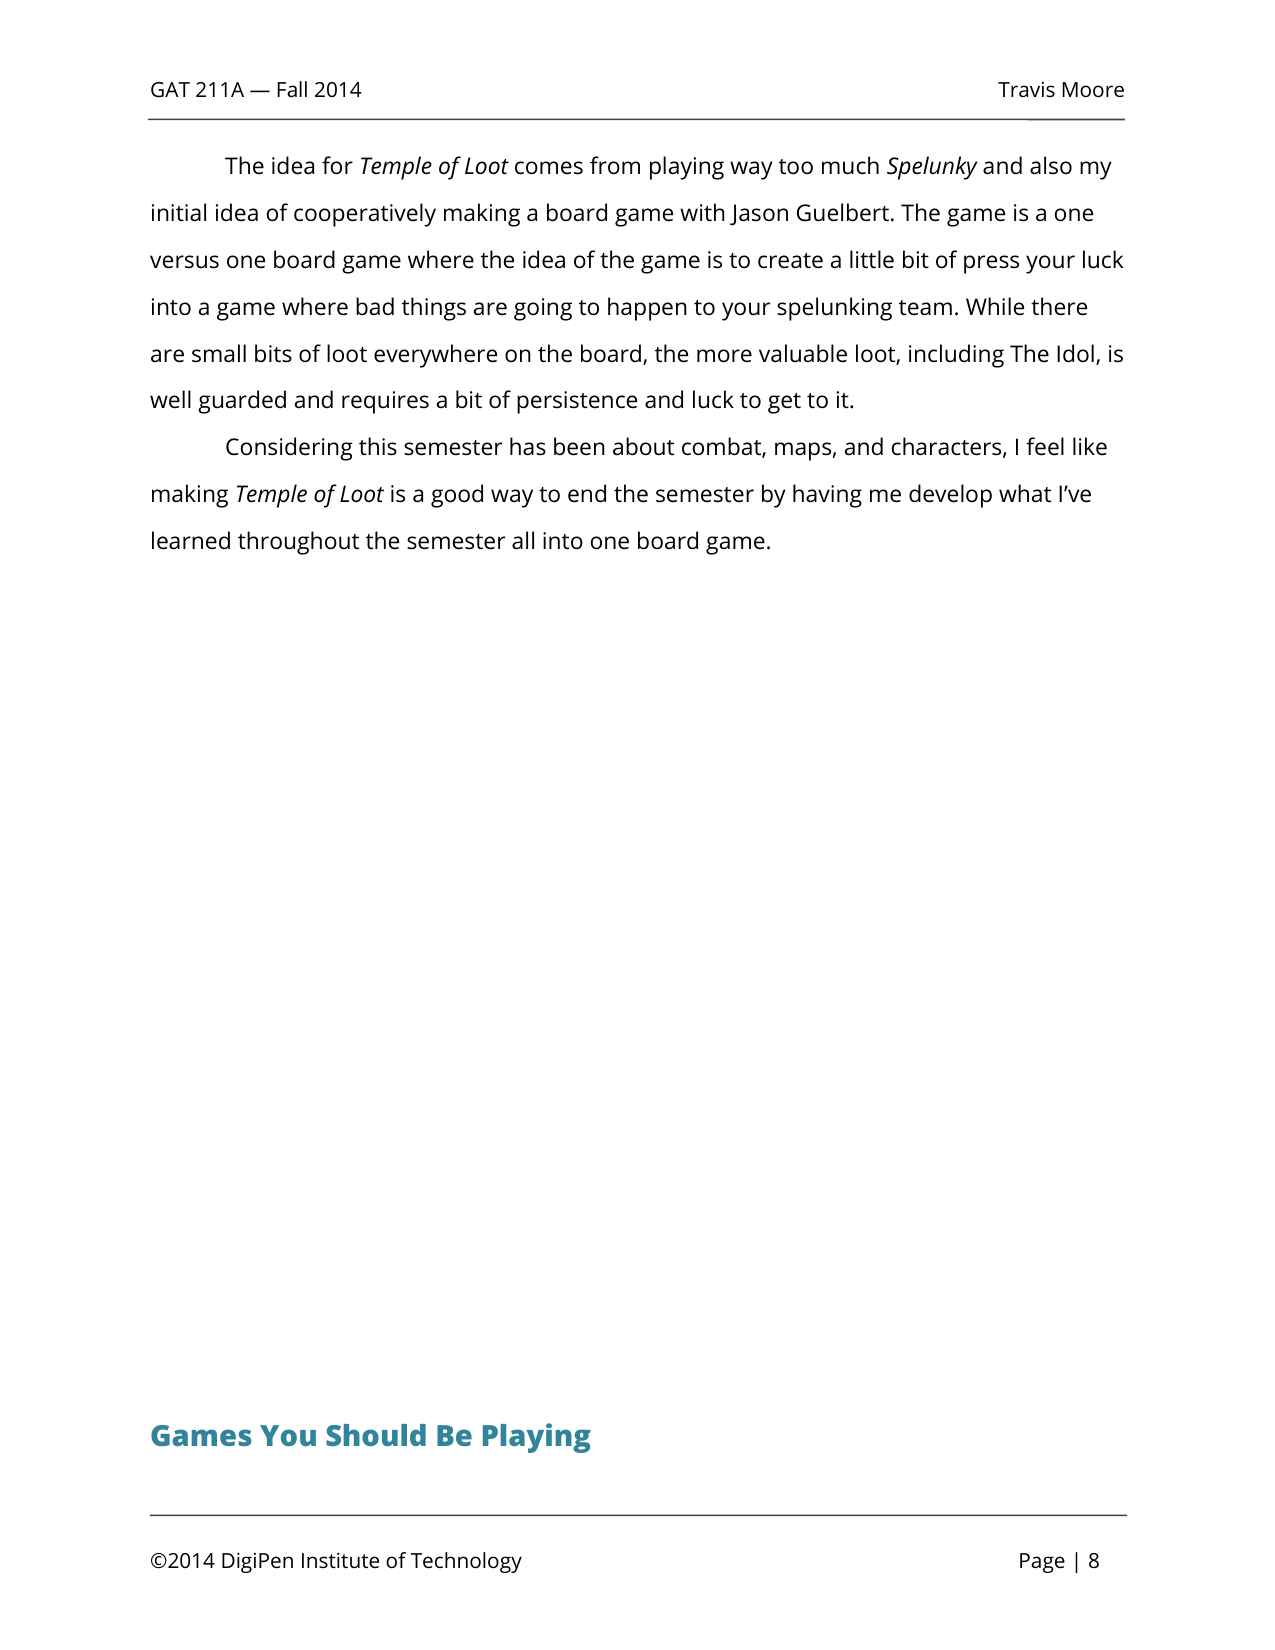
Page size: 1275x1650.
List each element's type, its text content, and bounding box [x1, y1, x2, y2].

text Games You Should Be Playing [150, 1416, 1125, 1455]
text Considering this semester has been about combat, maps, and characters, I feel like making Temple of Loot is a good way to end the semester by having me develop what I’ve learned throughout the semester all into one board game. [150, 431, 1125, 556]
text The idea for Temple of Loot comes from playing way too much Spelunky and also my initial idea of cooperatively making a board game with Jason Guelbert. The game is a one versus one board game where the idea of the game is to create a little bit of press your luck into a game where bad things are going to happen to your spelunking team. While there are small bits of loot everywhere on the board, the more valuable loot, including The Idol, is well guarded and requires a bit of persistence and luck to get to it. [150, 150, 1125, 416]
